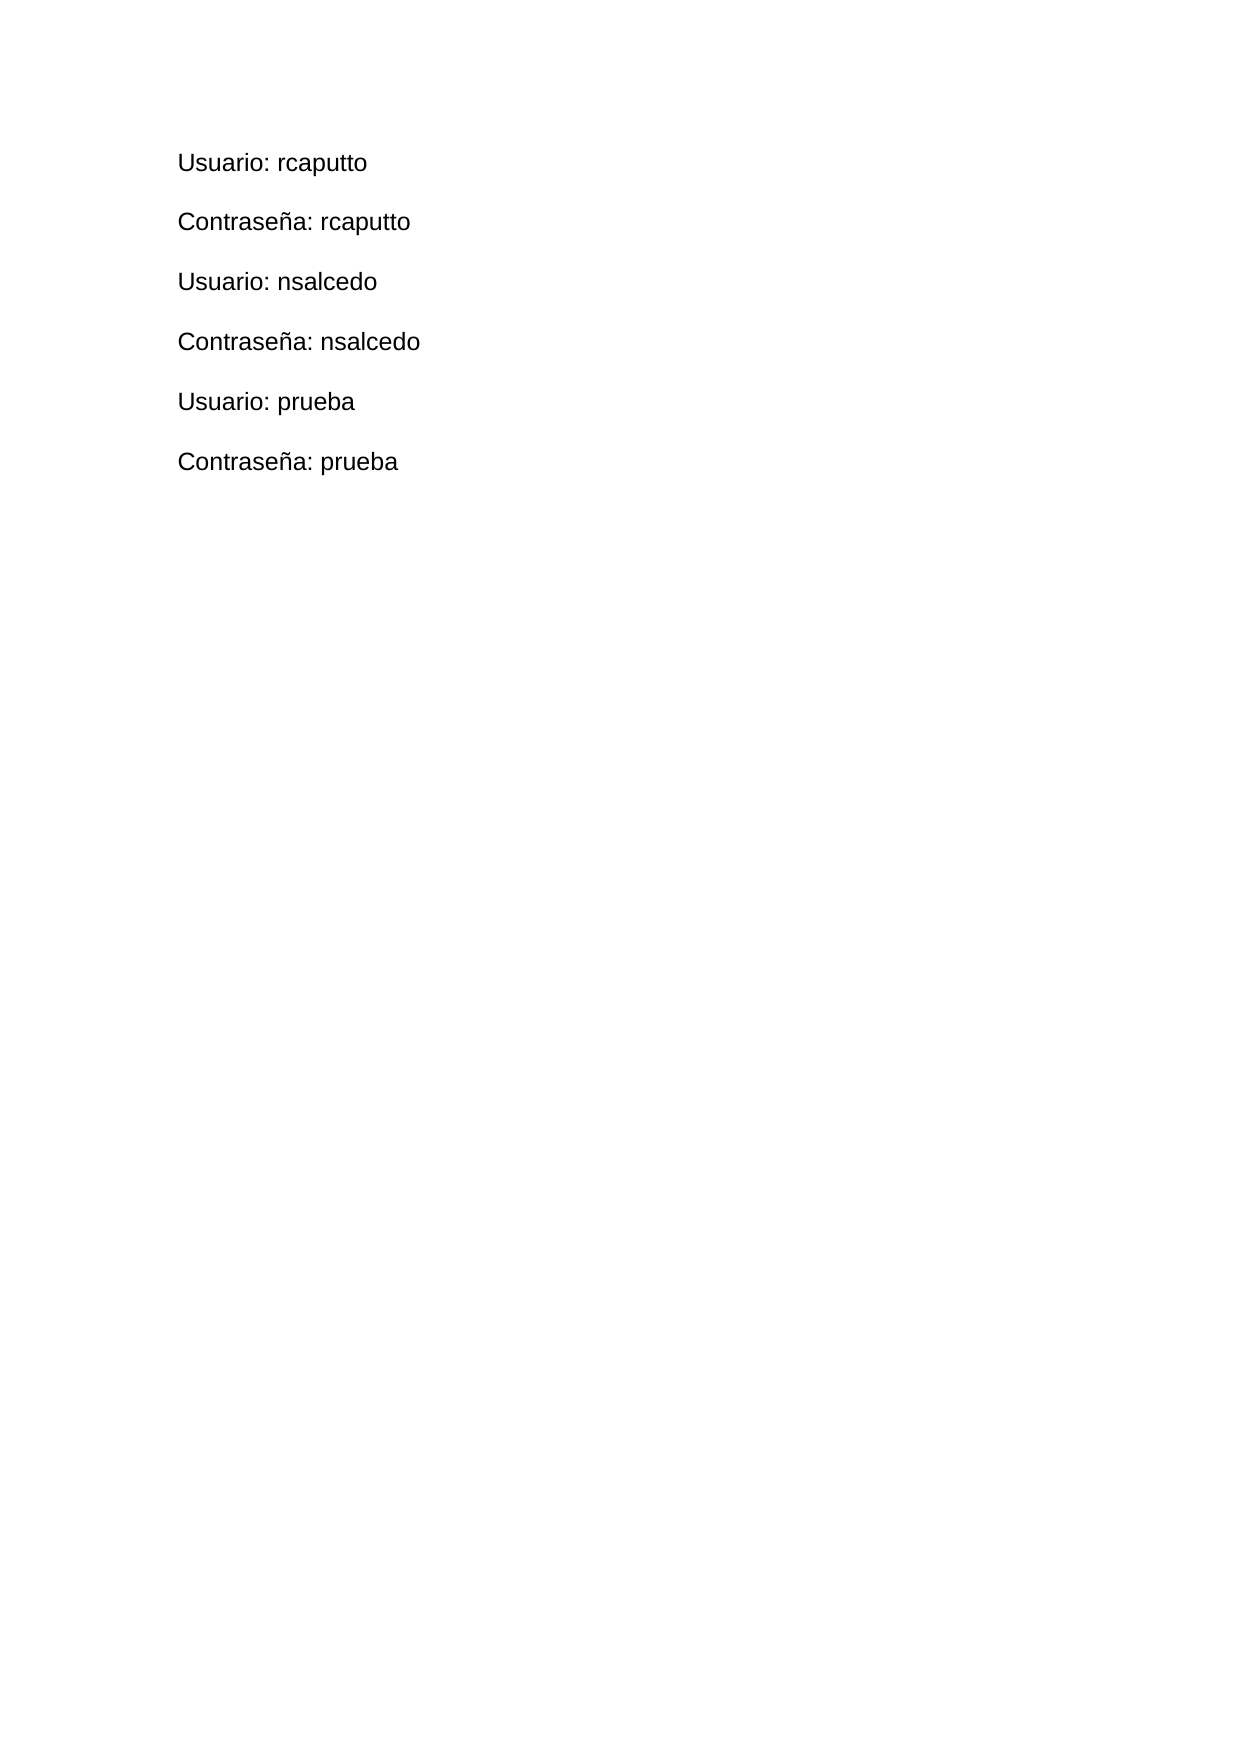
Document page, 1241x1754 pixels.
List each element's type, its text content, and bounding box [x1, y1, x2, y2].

text Usuario: nsalcedo [177, 267, 1063, 296]
text Contraseña: prueba [177, 447, 1063, 475]
text Contraseña: nsalcedo [177, 327, 1063, 356]
text Usuario: rcaputto [177, 148, 1063, 176]
text Contraseña: rcaputto [177, 207, 1063, 236]
text Usuario: prueba [177, 387, 1063, 416]
